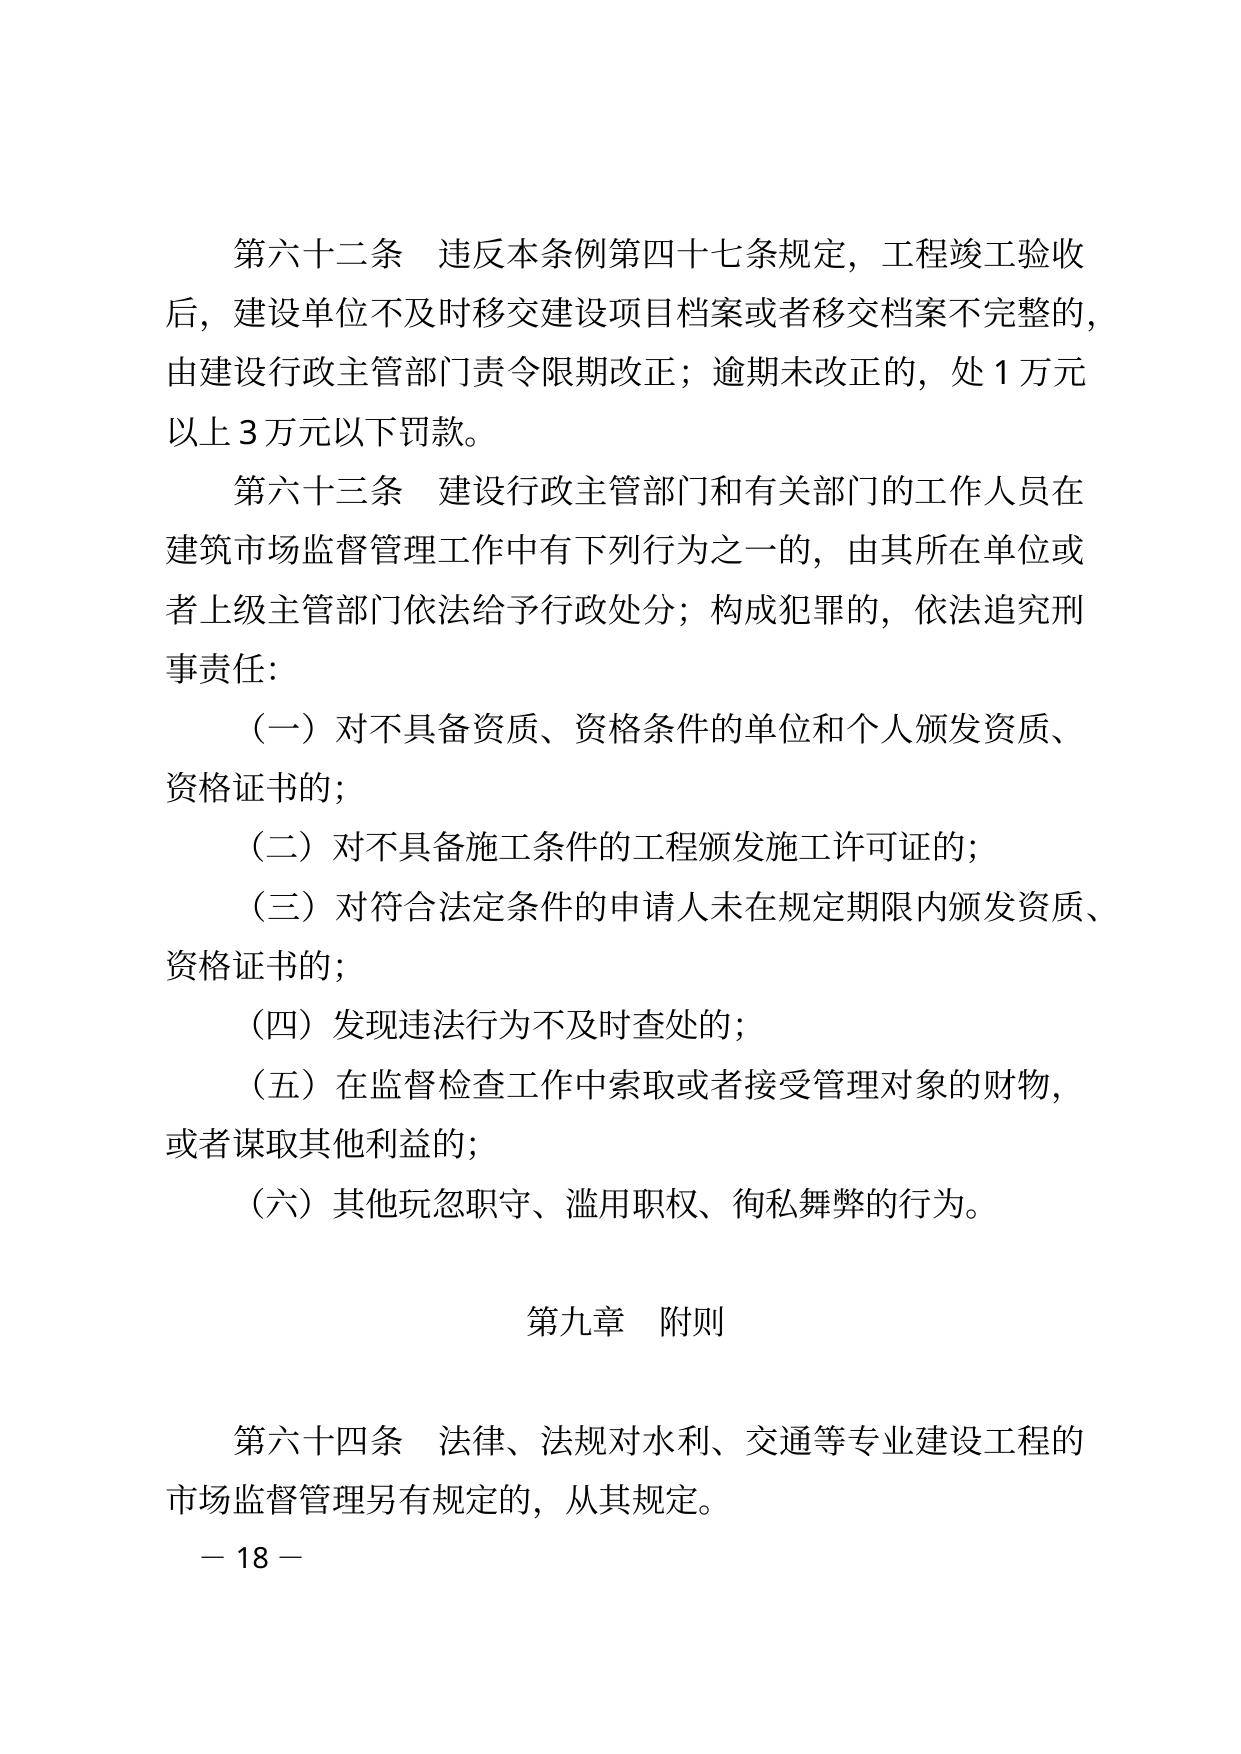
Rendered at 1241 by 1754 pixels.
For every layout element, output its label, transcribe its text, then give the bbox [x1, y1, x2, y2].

text （二）对不具备施工条件的工程颁发施工许可证的； [165, 812, 1087, 872]
text （四）发现违法行为不及时查处的； [165, 990, 1087, 1050]
text 第六十四条 法律、法规对水利、交通等专业建设工程的市场监督管理另有规定的，从其规定。 [165, 1406, 1087, 1525]
text （三）对符合法定条件的申请人未在规定期限内颁发资质、资格证书的； [165, 872, 1087, 990]
text （五）在监督检查工作中索取或者接受管理对象的财物，或者谋取其他利益的； [165, 1050, 1087, 1168]
text 第六十二条 违反本条例第四十七条规定，工程竣工验收后，建设单位不及时移交建设项目档案或者移交档案不完整的，由建设行政主管部门责令限期改正；逾期未改正的，处1万元以上3万元以下罚款。 [165, 218, 1087, 456]
text （六）其他玩忽职守、滥用职权、徇私舞弊的行为。 [165, 1168, 1087, 1228]
text 第六十三条 建设行政主管部门和有关部门的工作人员在建筑市场监督管理工作中有下列行为之一的，由其所在单位或者上级主管部门依法给予行政处分；构成犯罪的，依法追究刑事责任： [165, 456, 1087, 693]
text 第九章 附则 [165, 1287, 1087, 1347]
text （一）对不具备资质、资格条件的单位和个人颁发资质、资格证书的； [165, 693, 1087, 812]
